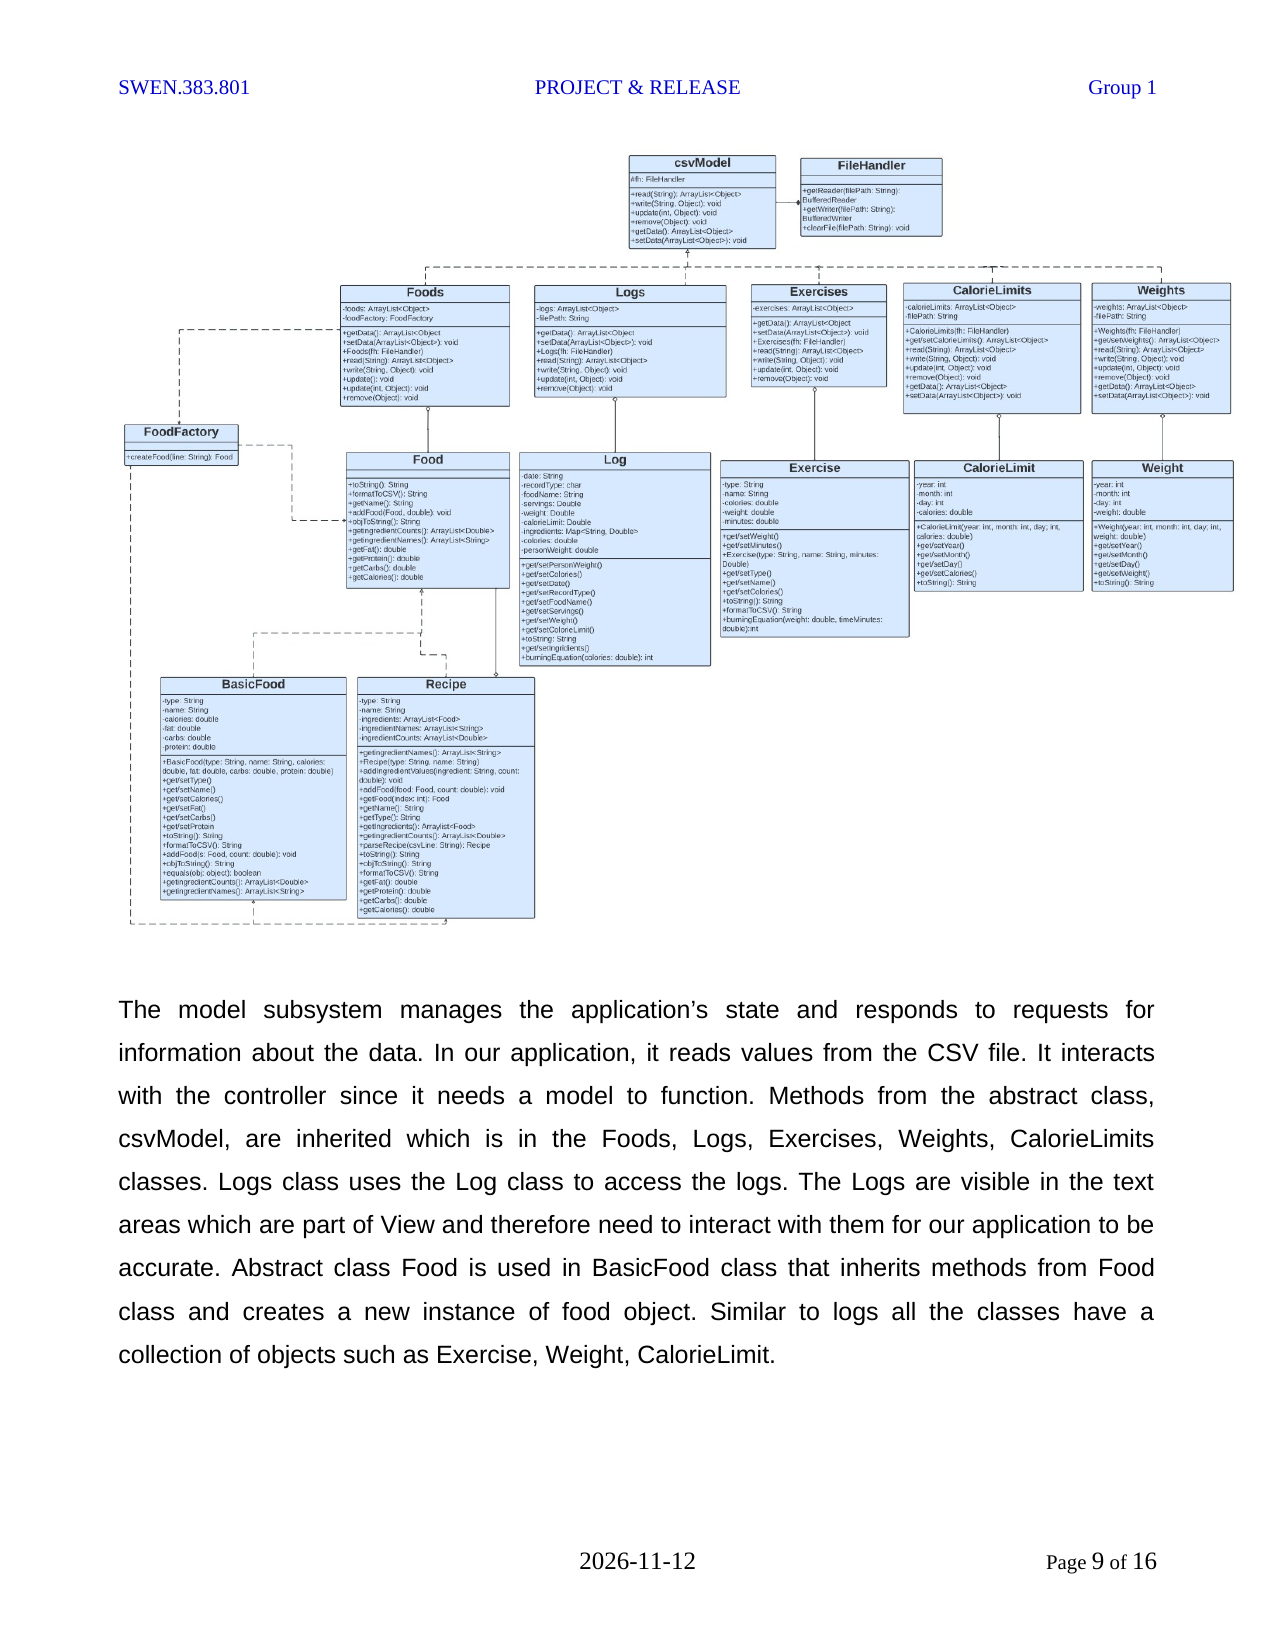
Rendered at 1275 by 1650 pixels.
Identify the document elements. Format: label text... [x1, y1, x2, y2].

picture [122, 123, 1242, 935]
text The model subsystem manages the application’s state and responds to requests for information about the data. In our application, it reads values from the CSV file. It interacts with the controller since it needs a model to function. Methods from the abstract class, csvModel, are inherited which is in the Foods, Logs, Exercises, Weights, CalorieLimits classes. Logs class uses the Log class to access the logs. The Logs are visible in the text areas which are part of View and therefore need to interact with them for our application to be accurate. Abstract class Food is used in BasicFood class that inherits methods from Food class and creates a new instance of food object. Similar to logs all the classes have a collection of objects such as Exercise, Weight, CalorieLimit. [118, 994, 1157, 1368]
